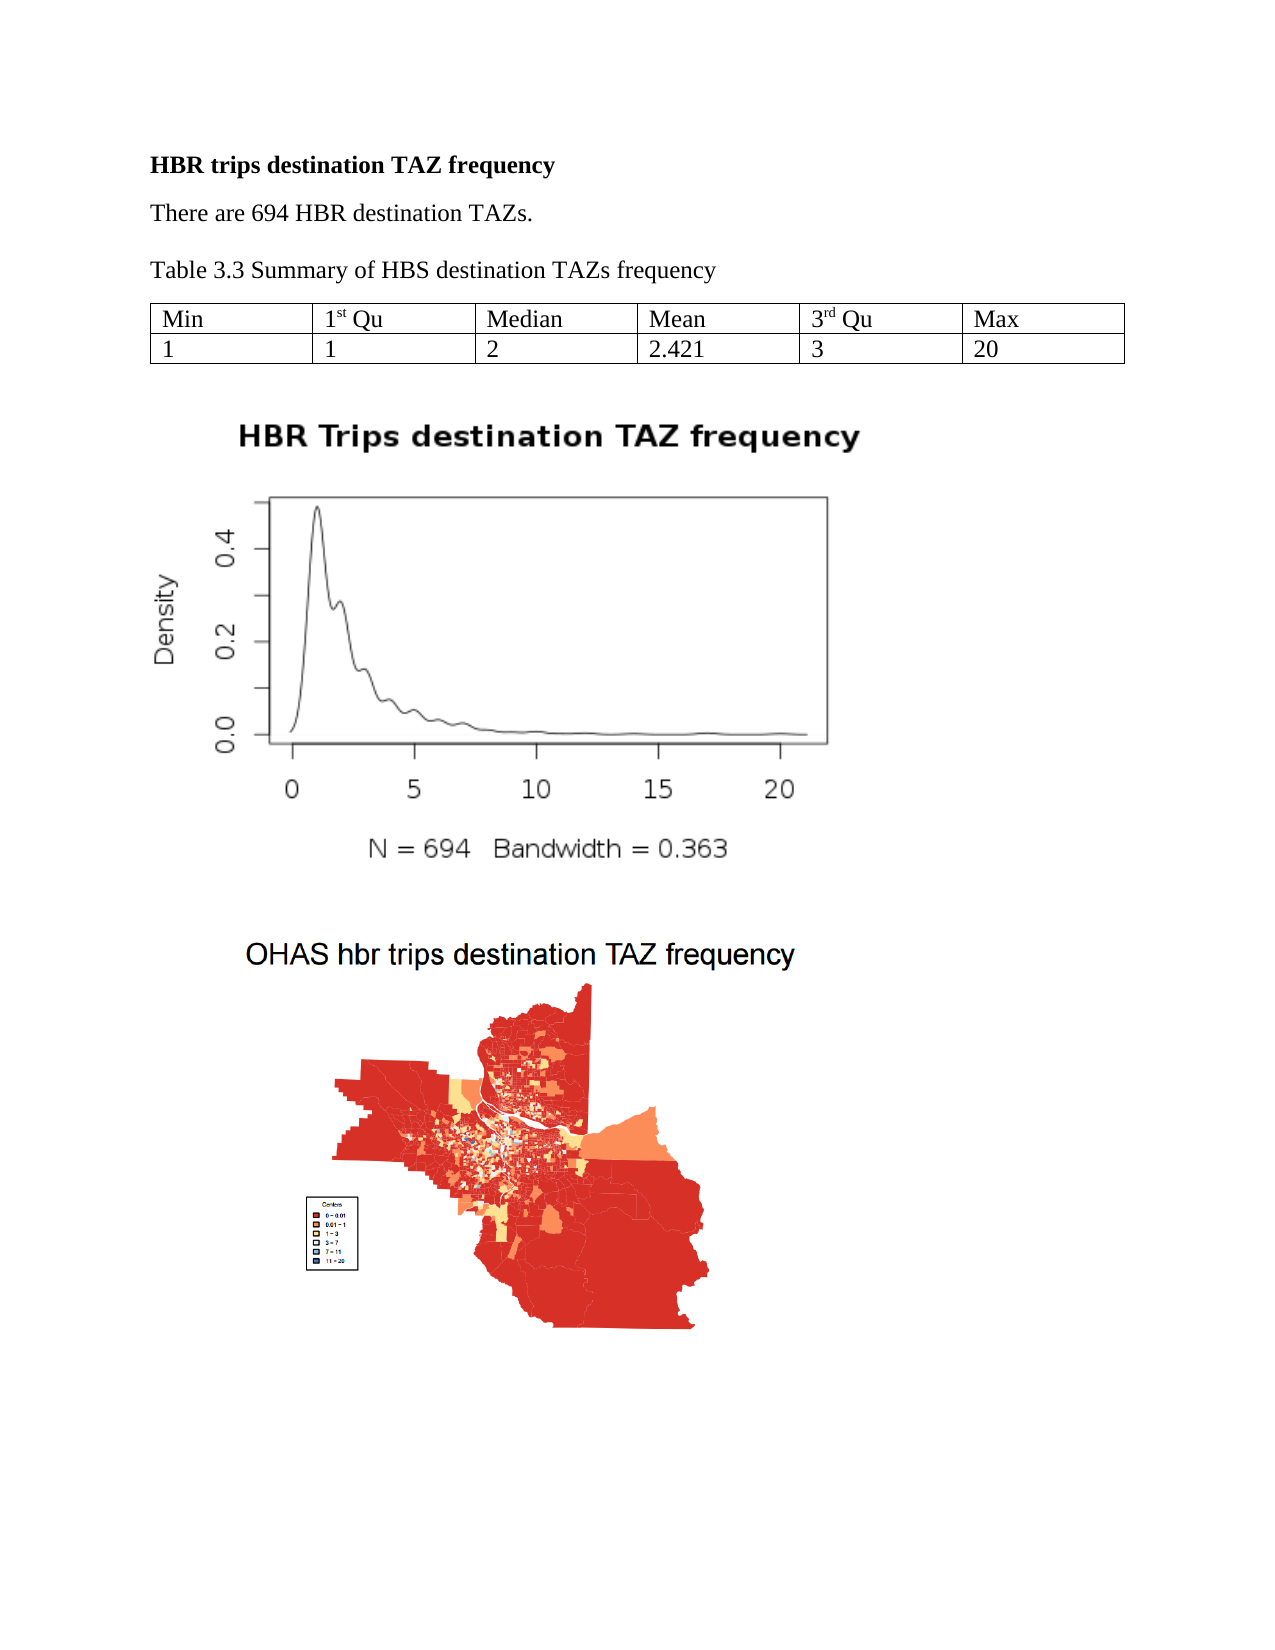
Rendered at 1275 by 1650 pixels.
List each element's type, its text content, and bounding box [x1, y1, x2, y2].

table_cell 1 [151, 334, 312, 362]
table_header Median [476, 304, 637, 333]
table_header 1st Qu [313, 304, 475, 333]
table_cell 2.421 [638, 334, 799, 362]
table_header Max [963, 304, 1124, 333]
text Table 3.3 Summary of HBS destination TAZs frequency [150, 255, 1125, 284]
picture [150, 900, 869, 1426]
table_cell 20 [963, 334, 1124, 362]
table_header 3rd Qu [800, 304, 962, 333]
table_cell 2 [476, 334, 637, 362]
text There are 694 HBR destination TAZs. [150, 198, 1125, 226]
table_header Min [151, 304, 312, 333]
picture [150, 392, 869, 872]
table_cell 3 [800, 334, 962, 362]
table_cell 1 [313, 334, 475, 362]
table_header Mean [638, 304, 799, 333]
text HBR trips destination TAZ frequency [150, 150, 1125, 179]
